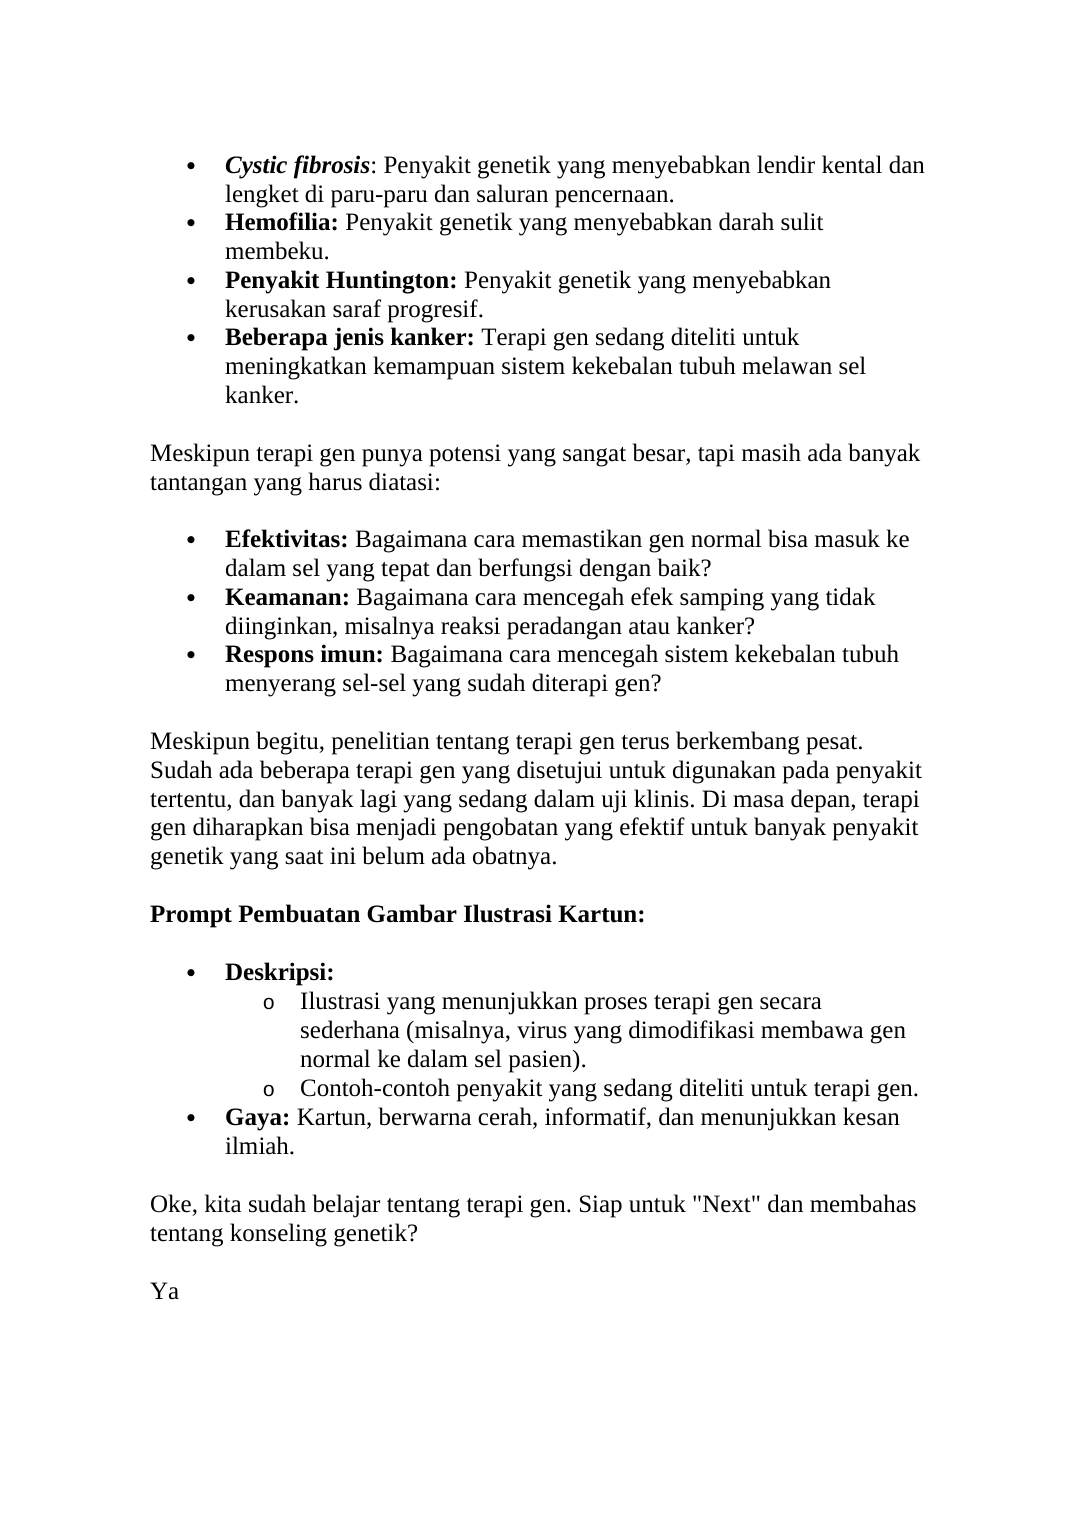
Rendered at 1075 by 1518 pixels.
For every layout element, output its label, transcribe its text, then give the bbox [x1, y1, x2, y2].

list Beberapa jenis kanker: Terapi gen sedang diteliti untuk meningkatkan kemampuan sistem kekebalan tubuh melawan sel kanker. [187, 322, 925, 409]
list Deskripsi: [187, 957, 925, 986]
text Ya [150, 1276, 925, 1304]
list Penyakit Huntington: Penyakit genetik yang menyebabkan kerusakan saraf progresif. [187, 265, 925, 322]
list Keamanan: Bagaimana cara mencegah efek samping yang tidak diinginkan, misalnya reaksi peradangan atau kanker? [187, 582, 925, 639]
list Ilustrasi yang menunjukkan proses terapi gen secara sederhana (misalnya, virus yang dimodifikasi membawa gen normal ke dalam sel pasien). [262, 986, 925, 1073]
list Efektivitas: Bagaimana cara memastikan gen normal bisa masuk ke dalam sel yang tepat dan berfungsi dengan baik? [187, 524, 925, 582]
list Hemofilia: Penyakit genetik yang menyebabkan darah sulit membeku. [187, 207, 925, 265]
list Respons imun: Bagaimana cara mencegah sistem kekebalan tubuh menyerang sel-sel yang sudah diterapi gen? [187, 639, 925, 697]
list Cystic fibrosis: Penyakit genetik yang menyebabkan lendir kental dan lengket di paru-paru dan saluran pencernaan. [187, 150, 925, 207]
text Meskipun terapi gen punya potensi yang sangat besar, tapi masih ada banyak tantangan yang harus diatasi: [150, 438, 925, 495]
text Prompt Pembuatan Gambar Ilustrasi Kartun: [150, 899, 925, 928]
text Meskipun begitu, penelitian tentang terapi gen terus berkembang pesat. Sudah ada beberapa terapi gen yang disetujui untuk digunakan pada penyakit tertentu, dan banyak lagi yang sedang dalam uji klinis. Di masa depan, terapi gen diharapkan bisa menjadi pengobatan yang efektif untuk banyak penyakit genetik yang saat ini belum ada obatnya. [150, 726, 925, 870]
list Gaya: Kartun, berwarna cerah, informatif, dan menunjukkan kesan ilmiah. [187, 1102, 925, 1160]
list Contoh-contoh penyakit yang sedang diteliti untuk terapi gen. [262, 1073, 925, 1102]
text Oke, kita sudah belajar tentang terapi gen. Siap untuk "Next" dan membahas tentang konseling genetik? [150, 1189, 925, 1247]
